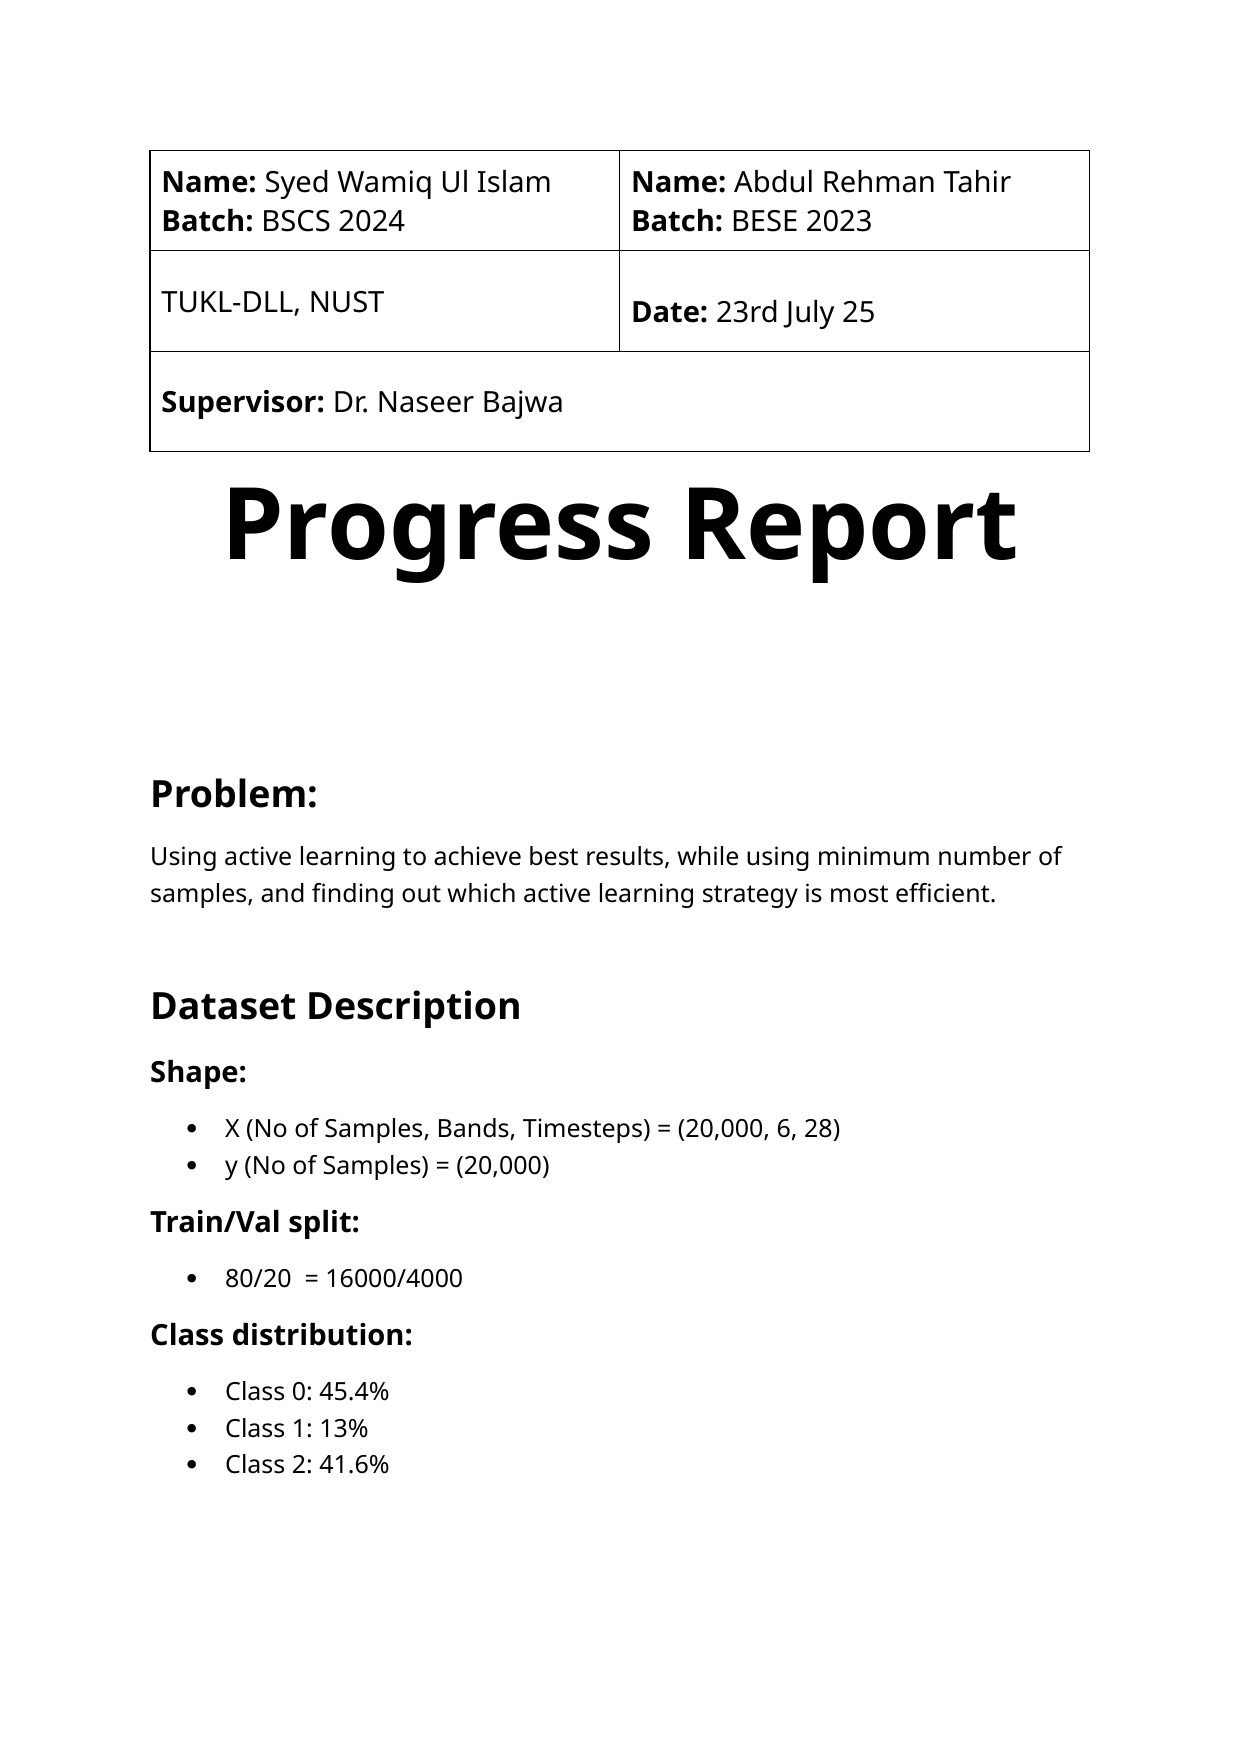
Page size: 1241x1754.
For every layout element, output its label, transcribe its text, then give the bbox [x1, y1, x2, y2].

table_cell Date: 23rd July 25 [620, 251, 1089, 351]
list y (No of Samples) = (20,000) [187, 1148, 1090, 1182]
text Progress Report [150, 452, 1090, 588]
list Class 0: 45.4% [187, 1373, 1090, 1408]
text Train/Val split: [150, 1201, 1090, 1241]
table_header Name: Abdul Rehman Tahir Batch: BESE 2023 [620, 151, 1089, 250]
text Shape: [150, 1051, 1090, 1091]
table_header Name: Syed Wamiq Ul Islam Batch: BSCS 2024 [151, 151, 619, 250]
list X (No of Samples, Bands, Timesteps) = (20,000, 6, 28) [187, 1111, 1090, 1145]
text Using active learning to achieve best results, while using minimum number of samples, and finding out which active learning strategy is most efficient. [150, 839, 1090, 910]
list Class 1: 13% [187, 1410, 1090, 1444]
list Class 2: 41.6% [187, 1447, 1090, 1481]
text Problem: [150, 767, 1090, 818]
text Dataset Description [150, 980, 1090, 1031]
table_cell Supervisor: Dr. Naseer Bajwa [151, 352, 1089, 451]
list 80/20 = 16000/4000 [187, 1261, 1090, 1295]
table_cell TUKL-DLL, NUST [151, 251, 619, 351]
text Class distribution: [150, 1314, 1090, 1354]
